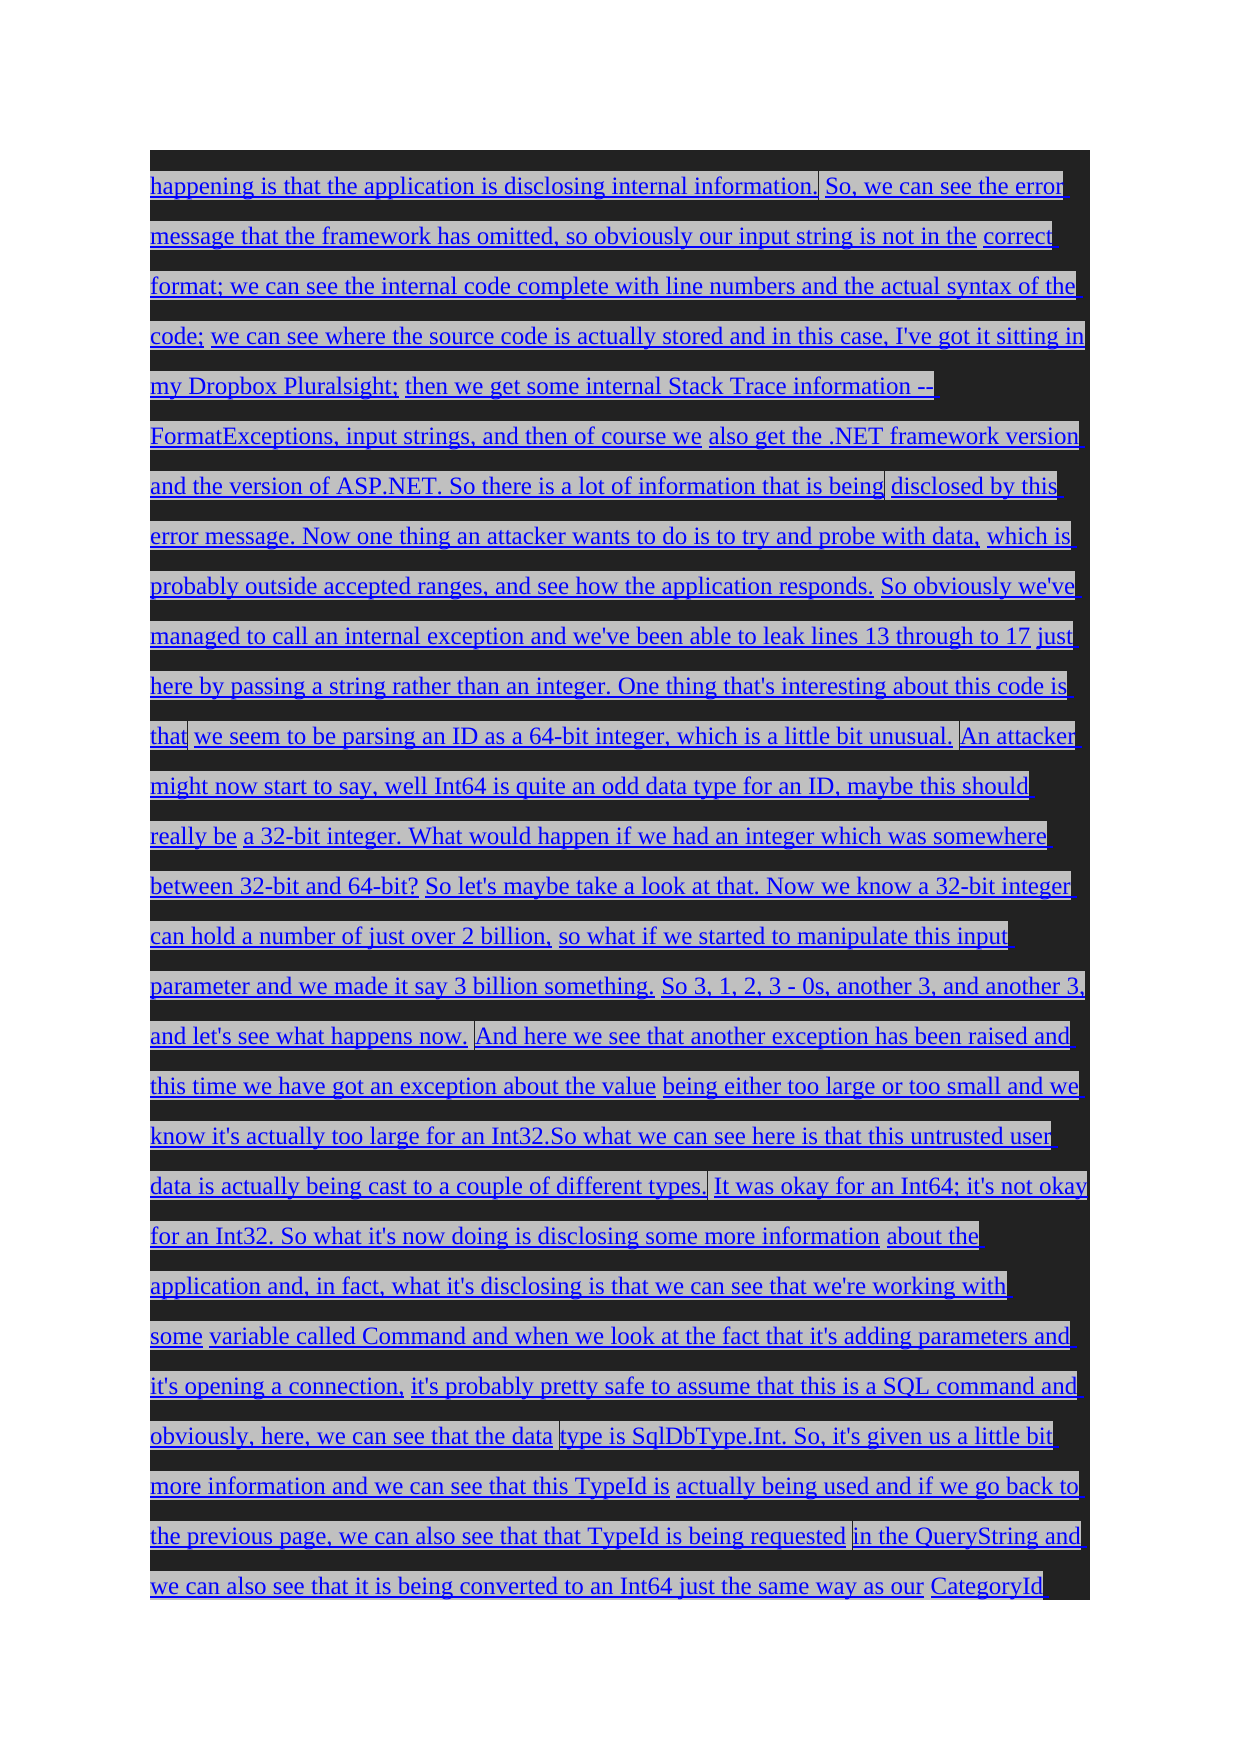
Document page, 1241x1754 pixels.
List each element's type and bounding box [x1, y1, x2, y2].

text [150, 150, 1090, 1600]
